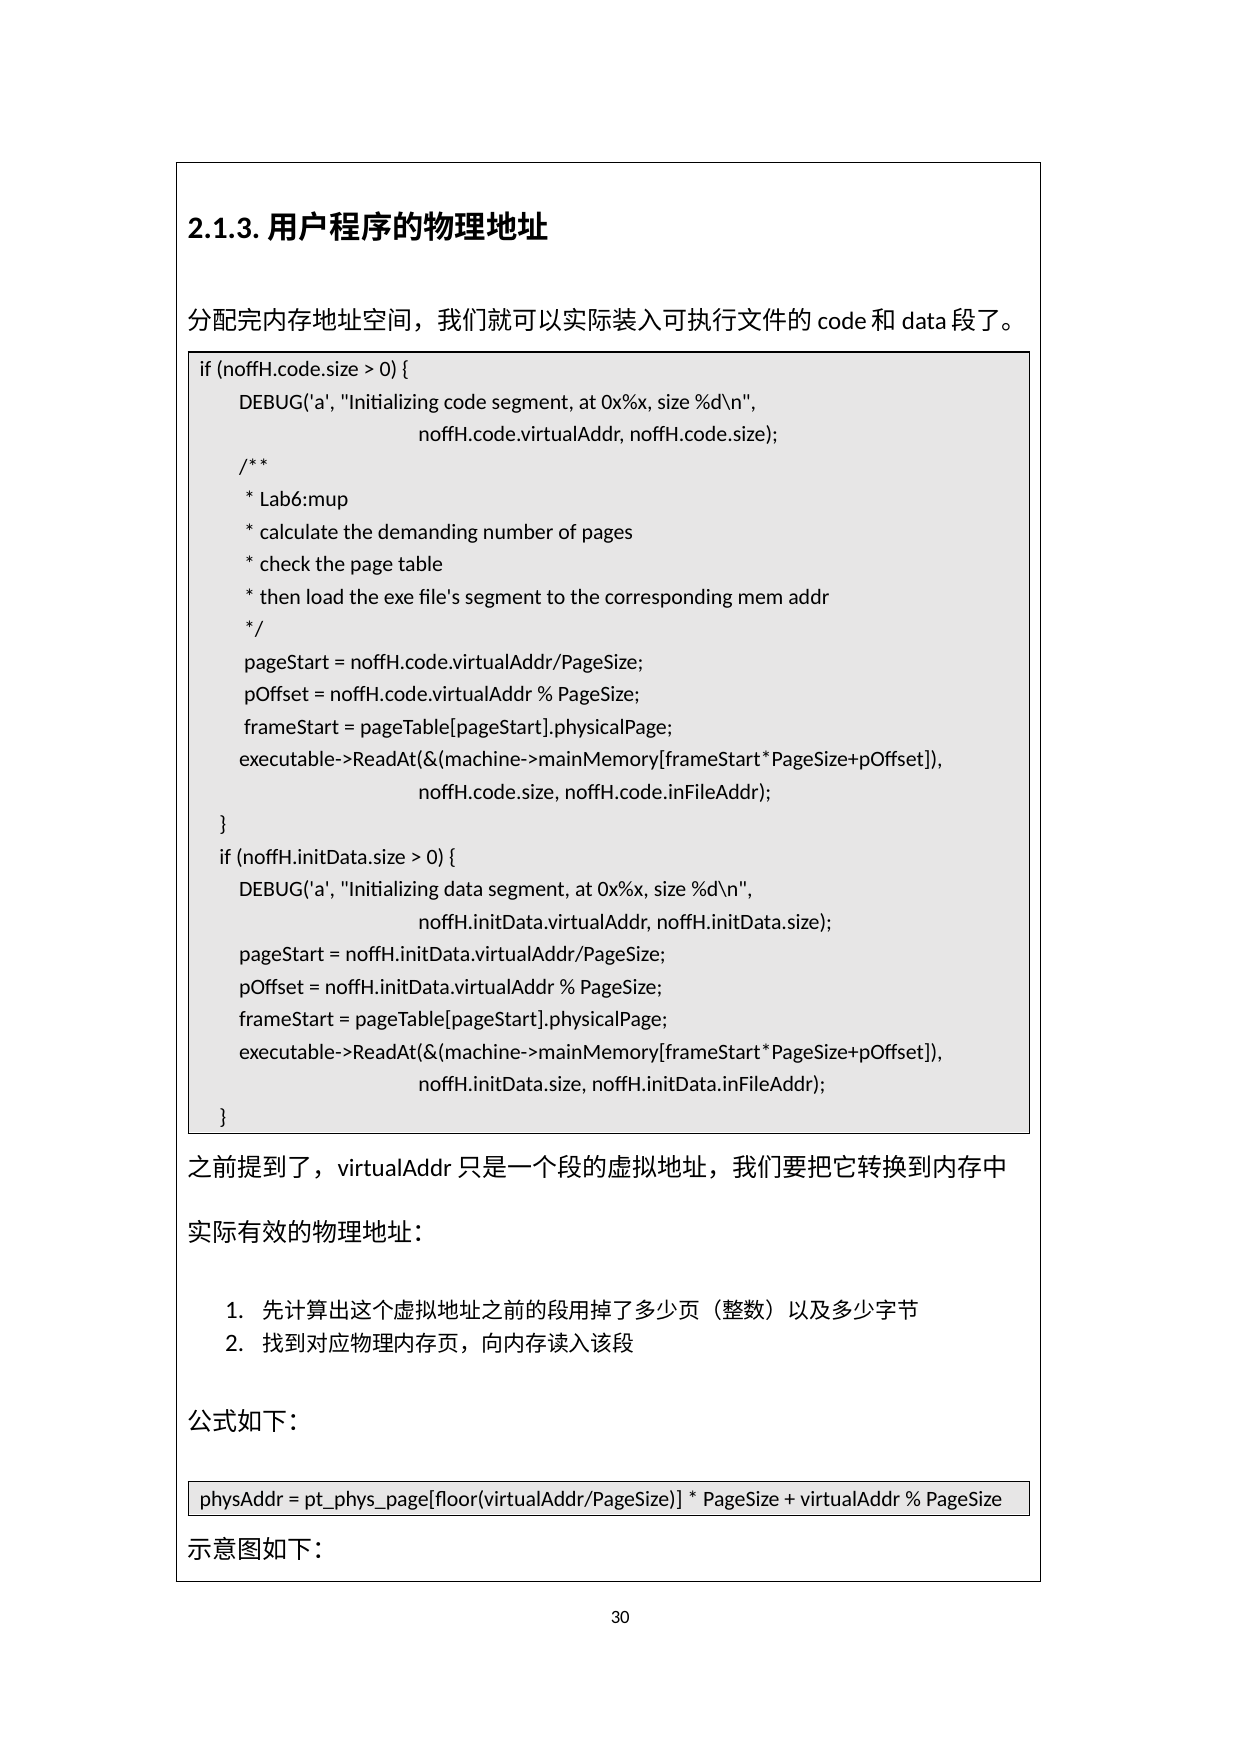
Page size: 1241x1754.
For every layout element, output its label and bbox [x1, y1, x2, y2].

table_cell [177, 163, 1040, 1581]
